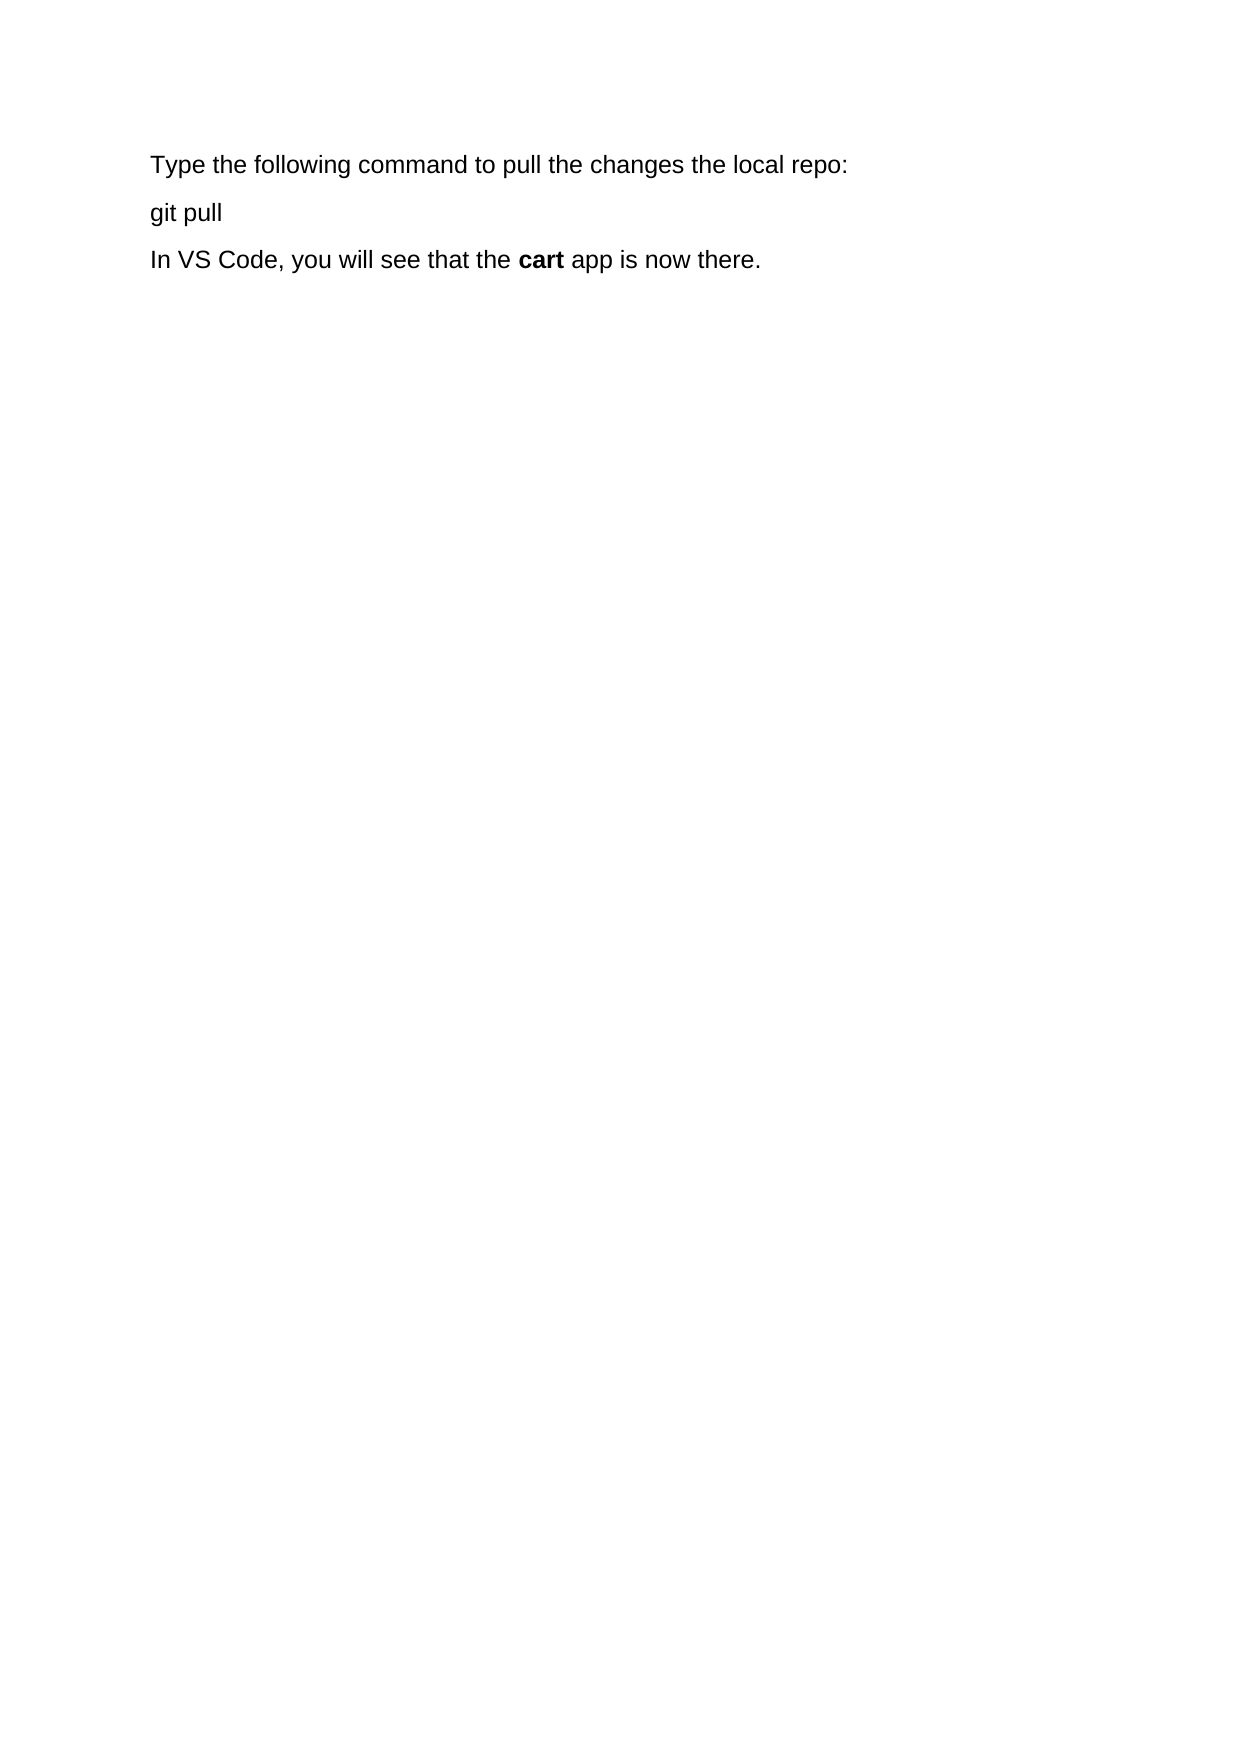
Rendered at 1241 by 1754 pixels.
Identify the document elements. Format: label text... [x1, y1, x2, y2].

text Type the following command to pull the changes the local repo: [150, 150, 1090, 179]
text In VS Code, you will see that the cart app is now there. [150, 245, 1090, 274]
text git pull [150, 198, 1090, 226]
